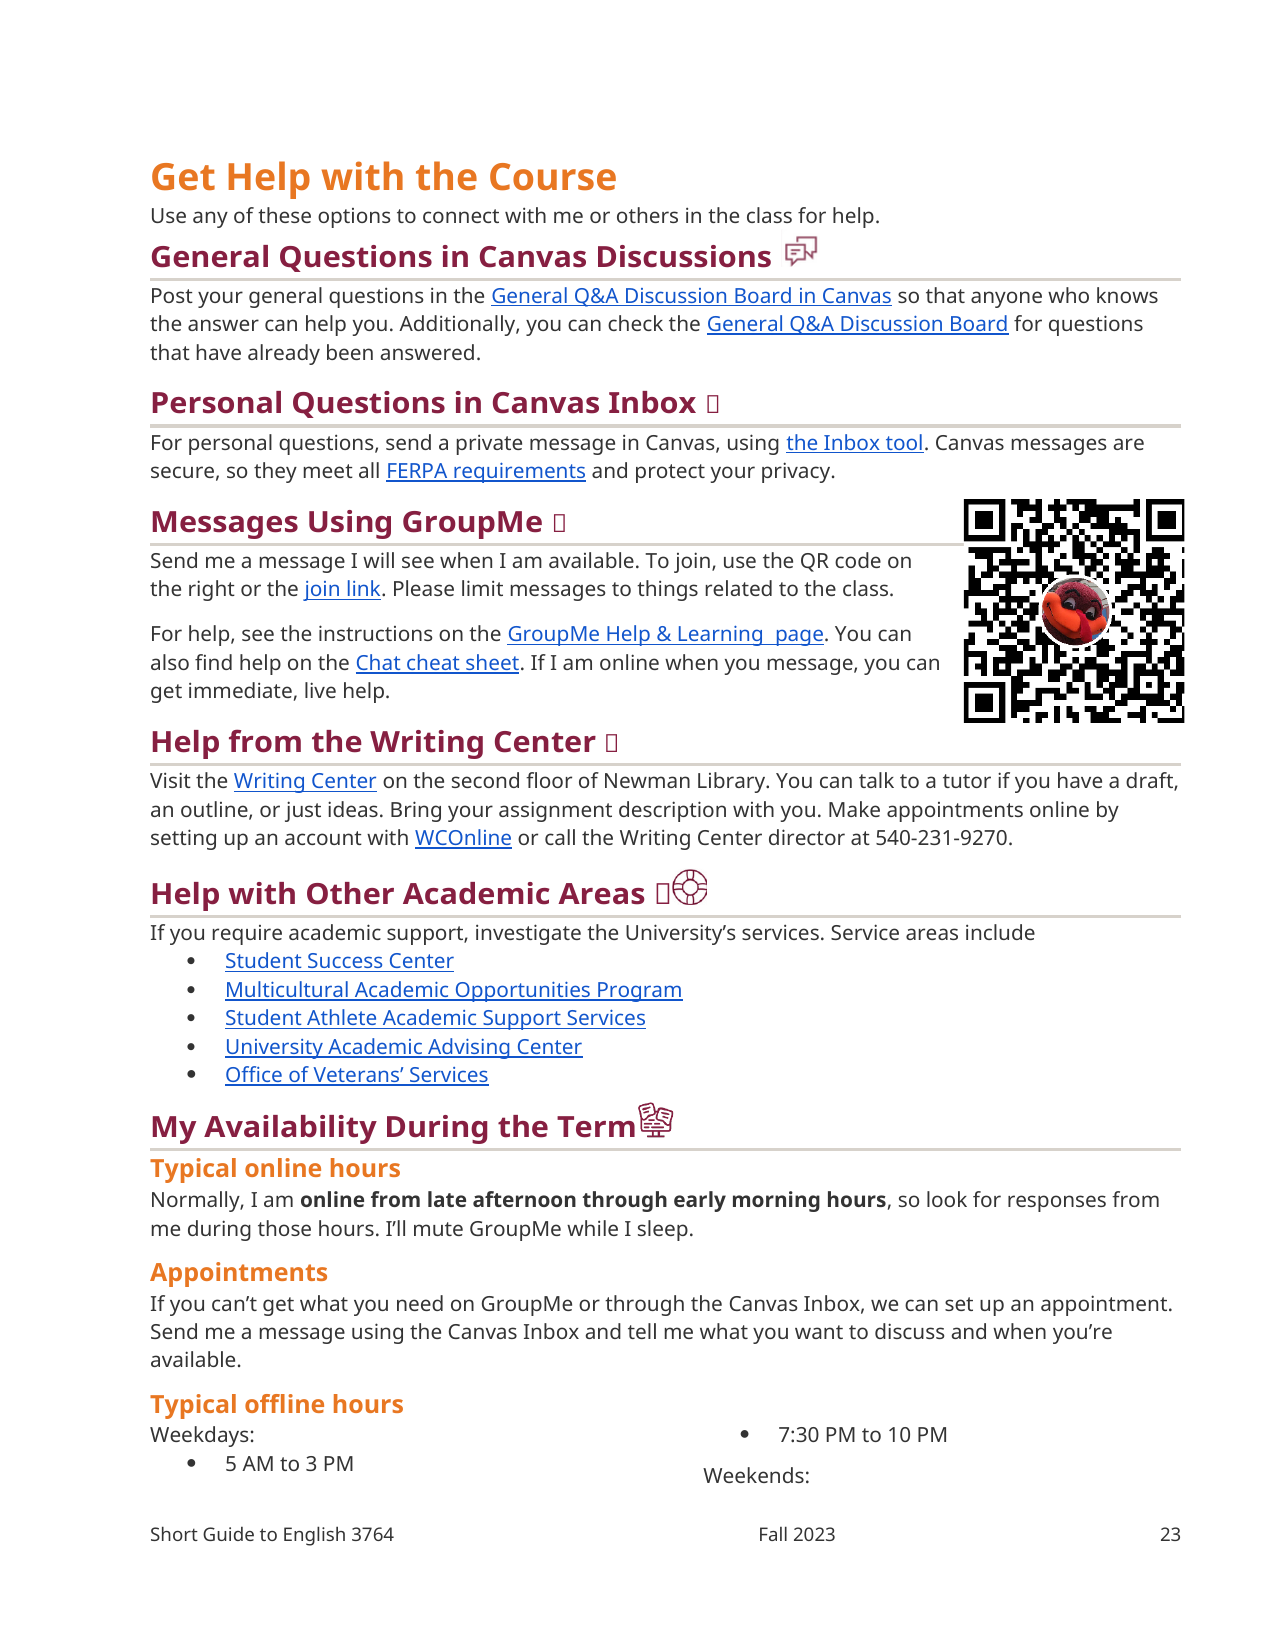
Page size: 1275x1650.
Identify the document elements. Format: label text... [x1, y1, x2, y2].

text Typical online hours [150, 1151, 1181, 1185]
list Office of Veterans’ Services [187, 1060, 1181, 1089]
list Student Athlete Academic Support Services [187, 1003, 1181, 1032]
subtitle Help from the Writing Center [150, 722, 1181, 763]
subtitle My Availability During the Term [150, 1101, 1181, 1148]
text Post your general questions in the General Q&A Discussion Board in Canvas so that anyone who knows the answer can help you. Additionally, you can check the General Q&A Discussion Board for questions that have already been answered. [150, 281, 1181, 366]
subtitle Get Help with the Course [150, 150, 1181, 201]
subtitle Help with Other Academic Areas 🛟 [150, 868, 1181, 915]
list 7:30 PM to 10 PM [741, 1421, 1181, 1449]
text Appointments [150, 1254, 1181, 1289]
text For personal questions, send a private message in Canvas, using the Inbox tool. Canvas messages are secure, so they meet all FERPA requirements and protect your privacy. [150, 428, 1181, 484]
text If you can’t get what you need on GroupMe or through the Canvas Inbox, we can set up an appointment. Send me a message using the Canvas Inbox and tell me what you want to discuss and when you’re available. [150, 1289, 1181, 1374]
list 5 AM to 3 PM [187, 1449, 628, 1477]
subtitle Messages Using GroupMe [150, 501, 962, 543]
text Weekdays: [150, 1421, 628, 1449]
list Multicultural Academic Opportunities Program [187, 975, 1181, 1003]
text Use any of these options to connect with me or others in the class for help. [150, 201, 1181, 229]
subtitle Personal Questions in Canvas Inbox [150, 383, 1181, 424]
text Typical offline hours [150, 1386, 1181, 1421]
subtitle General Questions in Canvas Discussions [150, 229, 1181, 278]
list Student Success Center [187, 947, 1181, 975]
text Weekends: [703, 1461, 1181, 1490]
text Send me a message I will see when I am available. To join, use the QR code on the right or the join link. Please limit messages to things related to the class. [150, 546, 962, 603]
picture [962, 499, 1185, 721]
picture [637, 1101, 674, 1138]
text Visit the Writing Center on the second floor of Newman Library. You can talk to a tutor if you have a draft, an outline, or just ideas. Bring your assignment description with you. Make appointments online by setting up an account with WCOnline or call the Writing Center director at 540-231-9270. [150, 766, 1181, 852]
text Normally, I am online from late afternoon through early morning hours, so look for responses from me during those hours. I’ll mute GroupMe while I sleep. [150, 1185, 1181, 1242]
text For help, see the instructions on the GroupMe Help & Learning page. You can also find help on the Chat cheat sheet. If I am online when you message, you can get immediate, live help. [150, 619, 962, 705]
list University Academic Advising Center [187, 1032, 1181, 1060]
text If you require academic support, investigate the University’s services. Service areas include [150, 918, 1181, 947]
